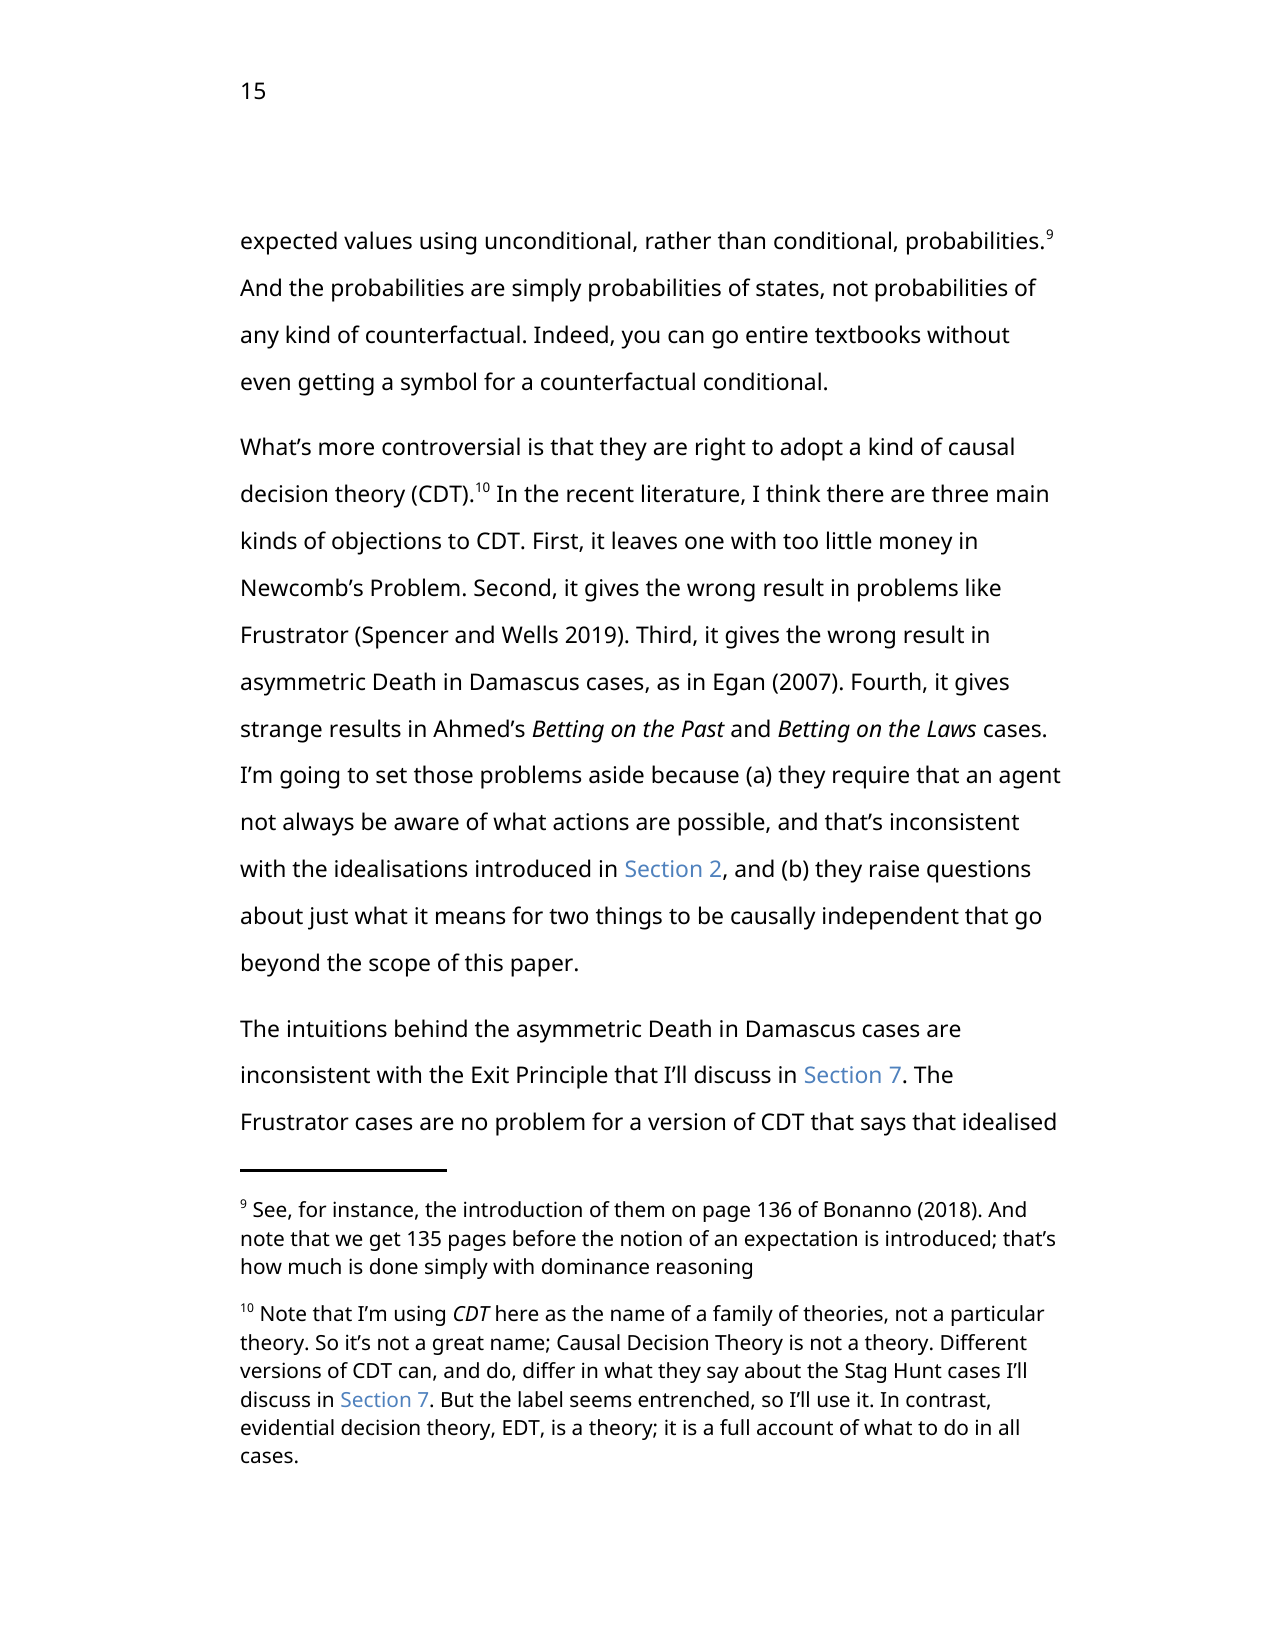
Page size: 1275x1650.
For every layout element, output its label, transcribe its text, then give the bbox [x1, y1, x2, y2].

text What’s more controversial is that they are right to adopt a kind of causal decision theory (CDT). In the recent literature, I think there are three main kinds of objections to CDT. First, it leaves one with too little money in Newcomb’s Problem. Second, it gives the wrong result in problems like Frustrator (Spencer and Wells 2019). Third, it gives the wrong result in asymmetric Death in Damascus cases, as in Egan (2007). Fourth, it gives strange results in Ahmed’s Betting on the Past and Betting on the Laws cases. I’m going to set those problems aside because (a) they require that an agent not always be aware of what actions are possible, and that’s inconsistent with the idealisations introduced in Section 2, and (b) they raise questions about just what it means for two things to be causally independent that go beyond the scope of this paper. [240, 431, 1065, 978]
text The intuitions behind the asymmetric Death in Damascus cases are inconsistent with the Exit Principle that I’ll discuss in Section 7. The Frustrator cases are no problem for a version of CDT that says that idealised agents can always play mixed strategies. Like the game theorists, I will also assume mixed strategies are available, and I’ll come back in Section 5 to why that assumption should be allowed. [240, 1012, 1065, 1137]
